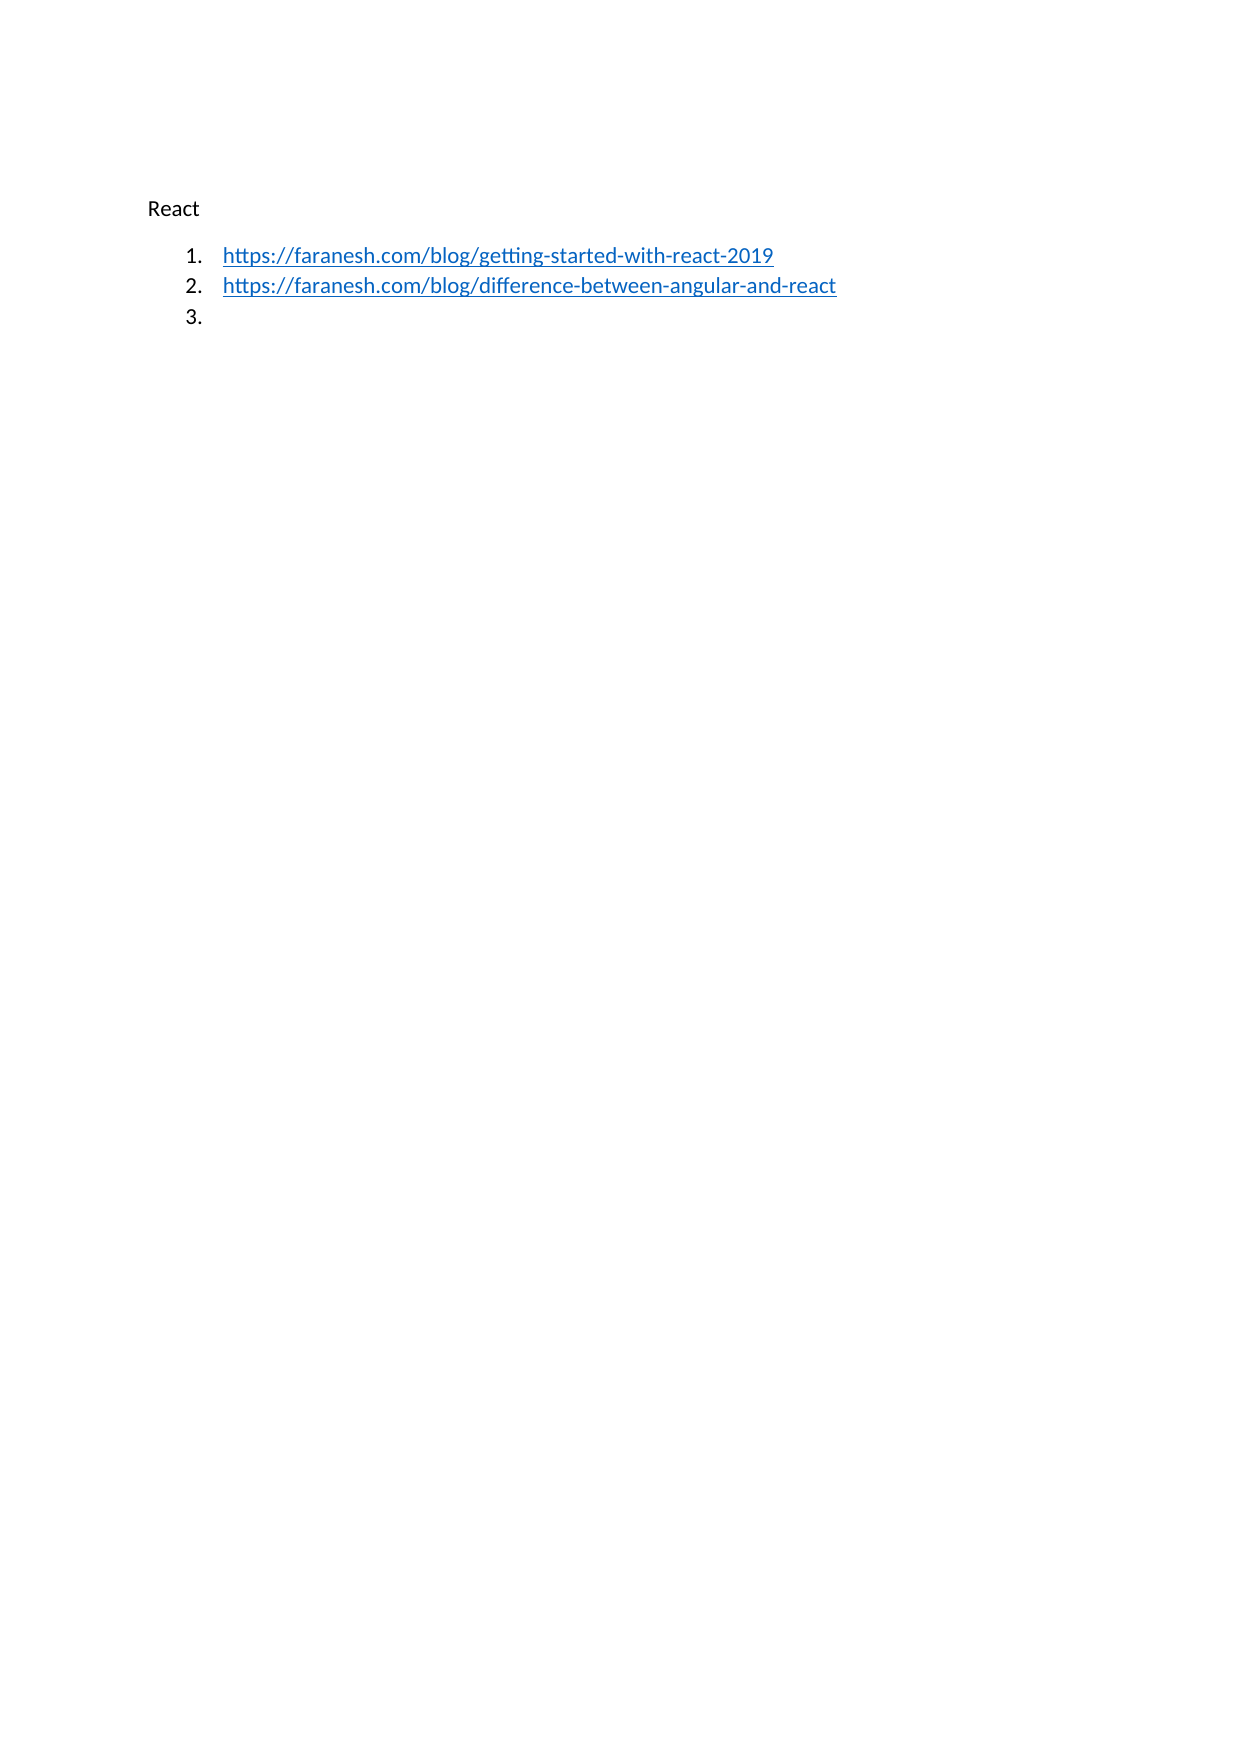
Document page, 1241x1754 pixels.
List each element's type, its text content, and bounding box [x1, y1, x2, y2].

list https://faranesh.com/blog/getting-started-with-react-2019 [185, 241, 1093, 269]
text React [148, 194, 1093, 222]
list https://faranesh.com/blog/difference-between-angular-and-react [185, 272, 1093, 299]
